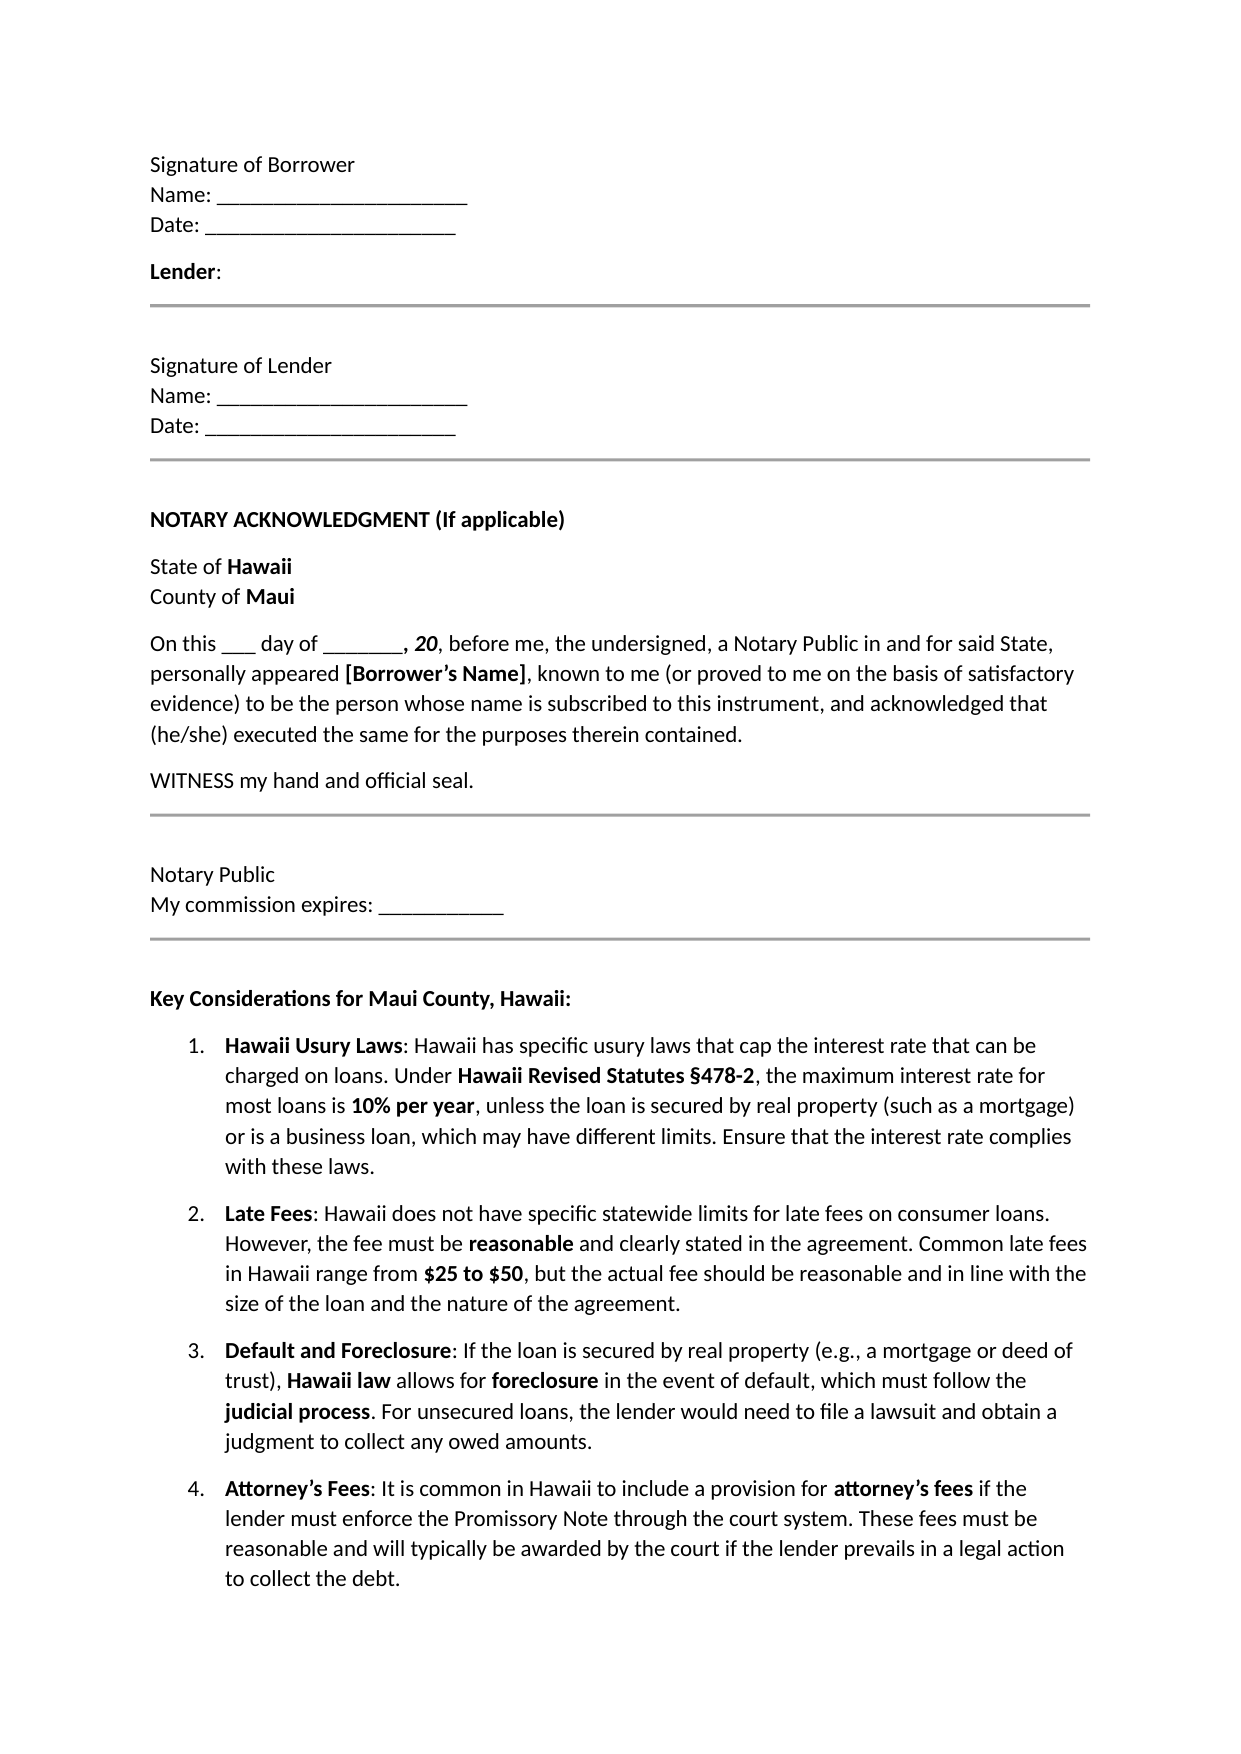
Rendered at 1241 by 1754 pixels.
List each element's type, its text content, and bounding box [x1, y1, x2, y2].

list Attorney’s Fees: It is common in Hawaii to include a provision for attorney’s fees if the lender must enforce the Promissory Note through the court system. These fees must be reasonable and will typically be awarded by the court if the lender prevails in a legal action to collect the debt. [187, 1474, 1090, 1593]
text Signature of Lender Name: ______________________ Date: ______________________ [150, 351, 1090, 439]
text On this ___ day of _______, 20, before me, the undersigned, a Notary Public in and for said State, personally appeared [Borrower’s Name], known to me (or proved to me on the basis of satisfactory evidence) to be the person whose name is subscribed to this instrument, and acknowledged that (he/she) executed the same for the purposes therein contained. [150, 629, 1090, 748]
text WITNESS my hand and official seal. [150, 767, 1090, 795]
text Signature of Borrower Name: ______________________ Date: ______________________ [150, 150, 1090, 238]
text Lender: [150, 257, 1090, 285]
text State of Hawaii County of Maui [150, 552, 1090, 610]
text Key Considerations for Maui County, Hawaii: [150, 984, 1090, 1012]
list Hawaii Usury Laws: Hawaii has specific usury laws that cap the interest rate that can be charged on loans. Under Hawaii Revised Statutes §478-2, the maximum interest rate for most loans is 10% per year, unless the loan is secured by real property (such as a mortgage) or is a business loan, which may have different limits. Ensure that the interest rate complies with these laws. [187, 1031, 1090, 1180]
text NOTARY ACKNOWLEDGMENT (If applicable) [150, 505, 1090, 533]
text Notary Public My commission expires: ___________ [150, 860, 1090, 919]
list Default and Foreclosure: If the loan is secured by real property (e.g., a mortgage or deed of trust), Hawaii law allows for foreclosure in the event of default, which must follow the judicial process. For unsecured loans, the lender would need to file a lawsuit and obtain a judgment to collect any owed amounts. [187, 1336, 1090, 1455]
list Late Fees: Hawaii does not have specific statewide limits for late fees on consumer loans. However, the fee must be reasonable and clearly stated in the agreement. Common late fees in Hawaii range from $25 to $50, but the actual fee should be reasonable and in line with the size of the loan and the nature of the agreement. [187, 1199, 1090, 1318]
